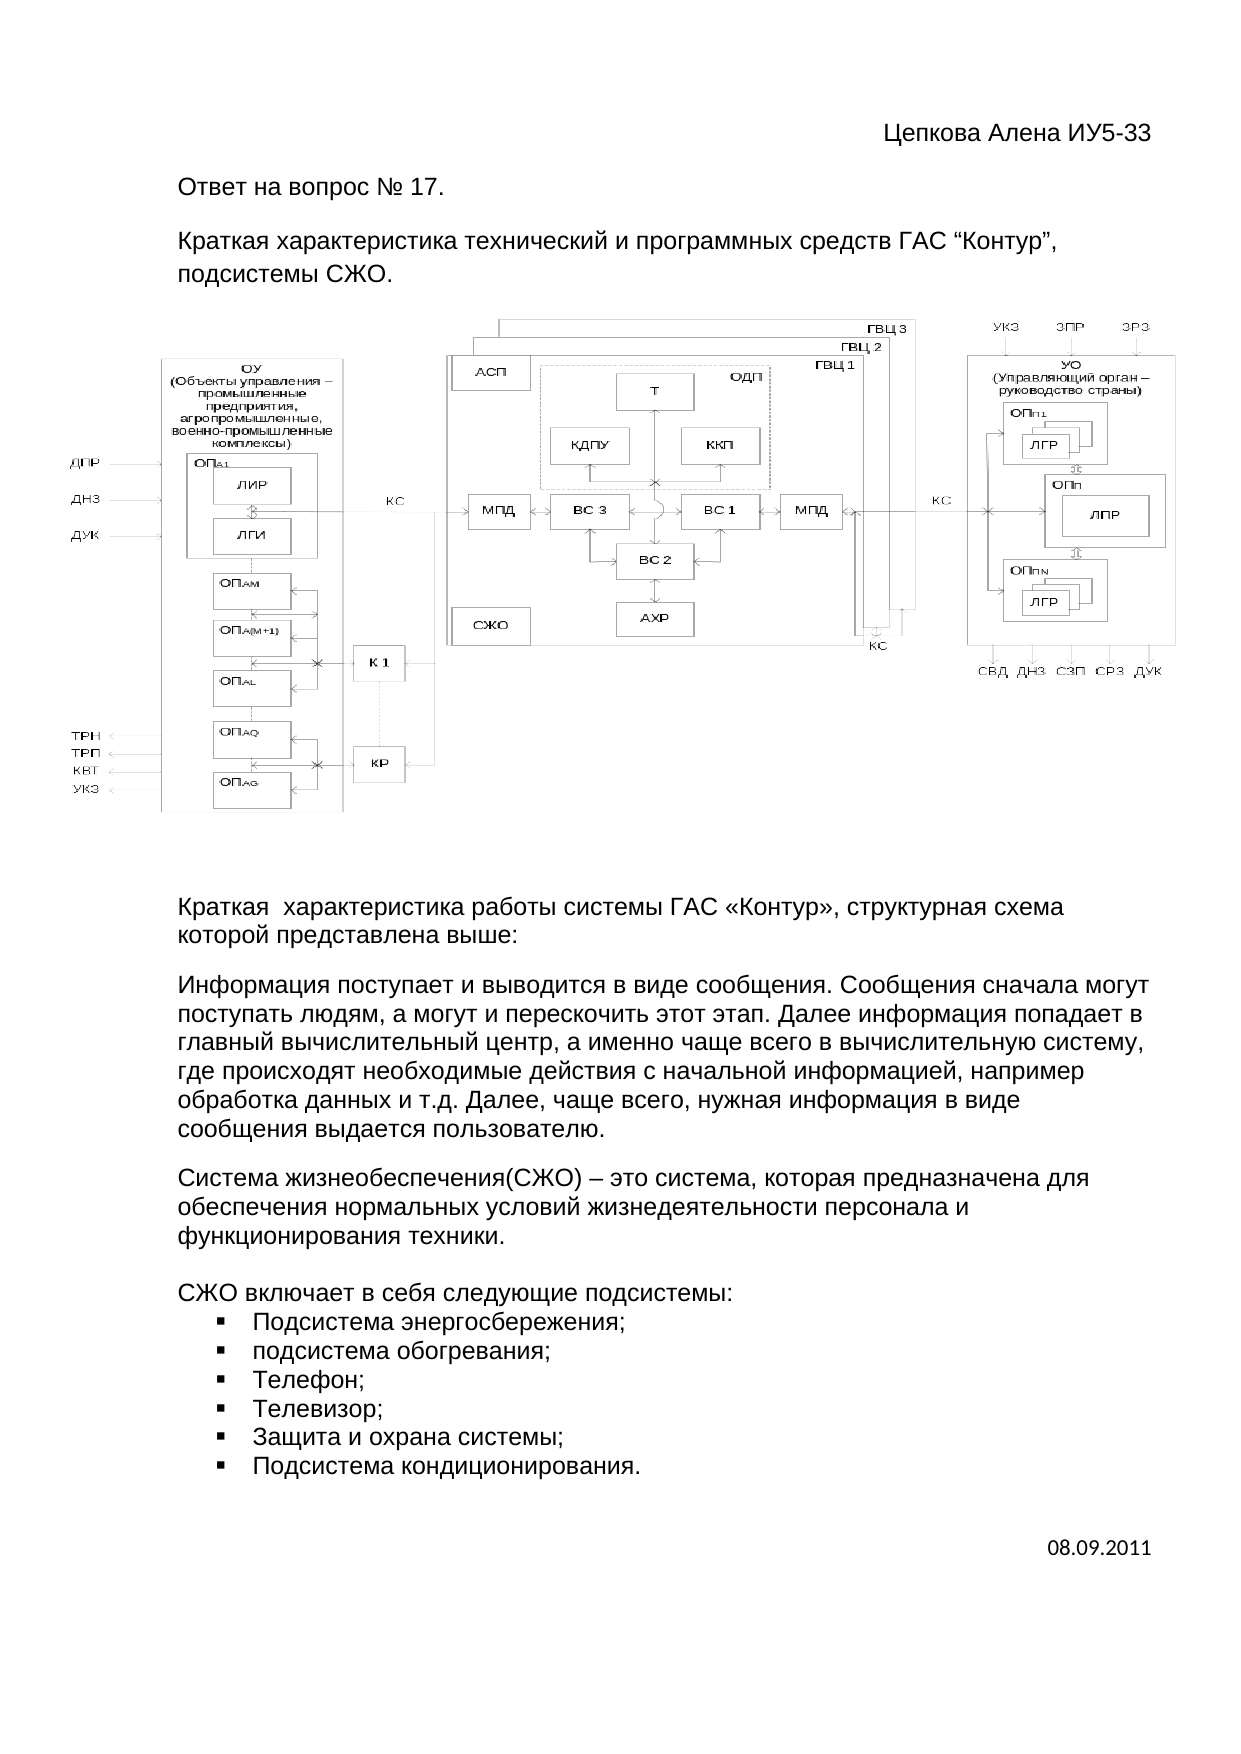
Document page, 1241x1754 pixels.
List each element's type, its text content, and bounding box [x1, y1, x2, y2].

text Информация поступает и выводится в виде сообщения. Сообщения сначала могут поступать людям, а могут и перескочить этот этап. Далее информация попадает в главный вычислительный центр, а именно чаще всего в вычислительную систему, где происходят необходимые действия с начальной информацией, например обработка данных и т.д. Далее, чаще всего, нужная информация в виде сообщения выдается пользователю. [177, 970, 1152, 1142]
list Телефон; [215, 1365, 1152, 1393]
text Ответ на вопрос № 17. [177, 172, 1152, 201]
list подсистема обогревания; [215, 1336, 1152, 1365]
text Краткая характеристика технический и программных средств ГАС “Контур”, подсистемы СЖО. [177, 226, 1152, 288]
text СЖО включает в себя следующие подсистемы: [177, 1278, 1152, 1307]
list Телевизор; [215, 1393, 1152, 1422]
list Подсистема кондиционирования. [215, 1451, 1152, 1480]
text 08.09.2011 [177, 1533, 1152, 1561]
text Краткая характеристика работы системы ГАС «Контур», структурная схема которой представлена выше: [177, 892, 1152, 949]
text Система жизнеобеспечения(СЖО) – это система, которая предназначена для обеспечения нормальных условий жизнедеятельности персонала и функционирования техники. [177, 1163, 1152, 1249]
text Цепкова Алена ИУ5-33 [177, 118, 1152, 147]
list Защита и охрана системы; [215, 1422, 1152, 1451]
list Подсистема энергосбережения; [215, 1307, 1152, 1336]
